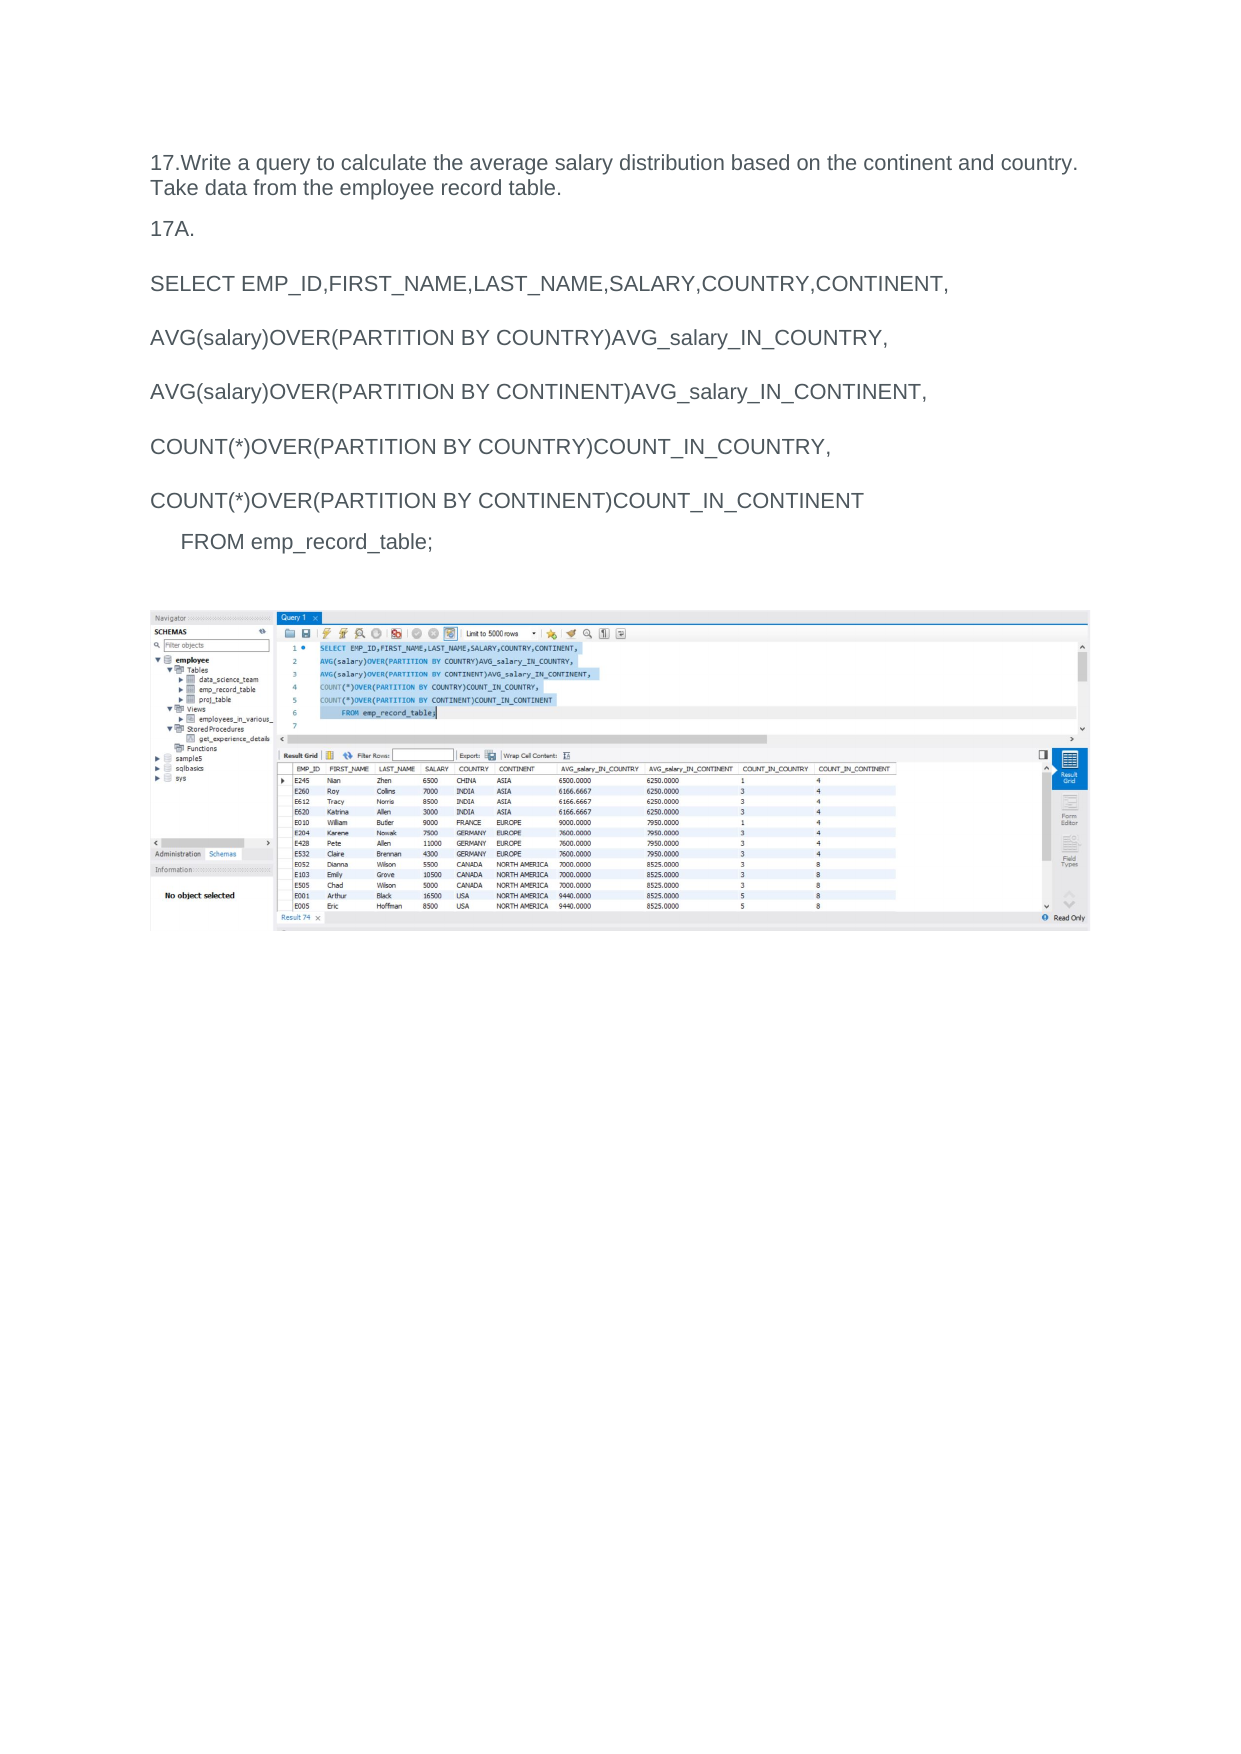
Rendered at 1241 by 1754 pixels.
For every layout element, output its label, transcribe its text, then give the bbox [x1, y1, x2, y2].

text COUNT(*)OVER(PARTITION BY COUNTRY)COUNT_IN_COUNTRY, [150, 433, 1090, 459]
text SELECT EMP_ID,FIRST_NAME,LAST_NAME,SALARY,COUNTRY,CONTINENT, [150, 270, 1090, 296]
text FROM emp_record_table; [150, 529, 1090, 554]
text AVG(salary)OVER(PARTITION BY CONTINENT)AVG_salary_IN_CONTINENT, [150, 379, 1090, 404]
text AVG(salary)OVER(PARTITION BY COUNTRY)AVG_salary_IN_COUNTRY, [150, 325, 1090, 350]
text 17A. [150, 216, 1090, 241]
text 17.Write a query to calculate the average salary distribution based on the continent and country. Take data from the employee record table. [150, 150, 1090, 200]
text COUNT(*)OVER(PARTITION BY CONTINENT)COUNT_IN_CONTINENT [150, 488, 1090, 513]
picture [150, 610, 1091, 931]
